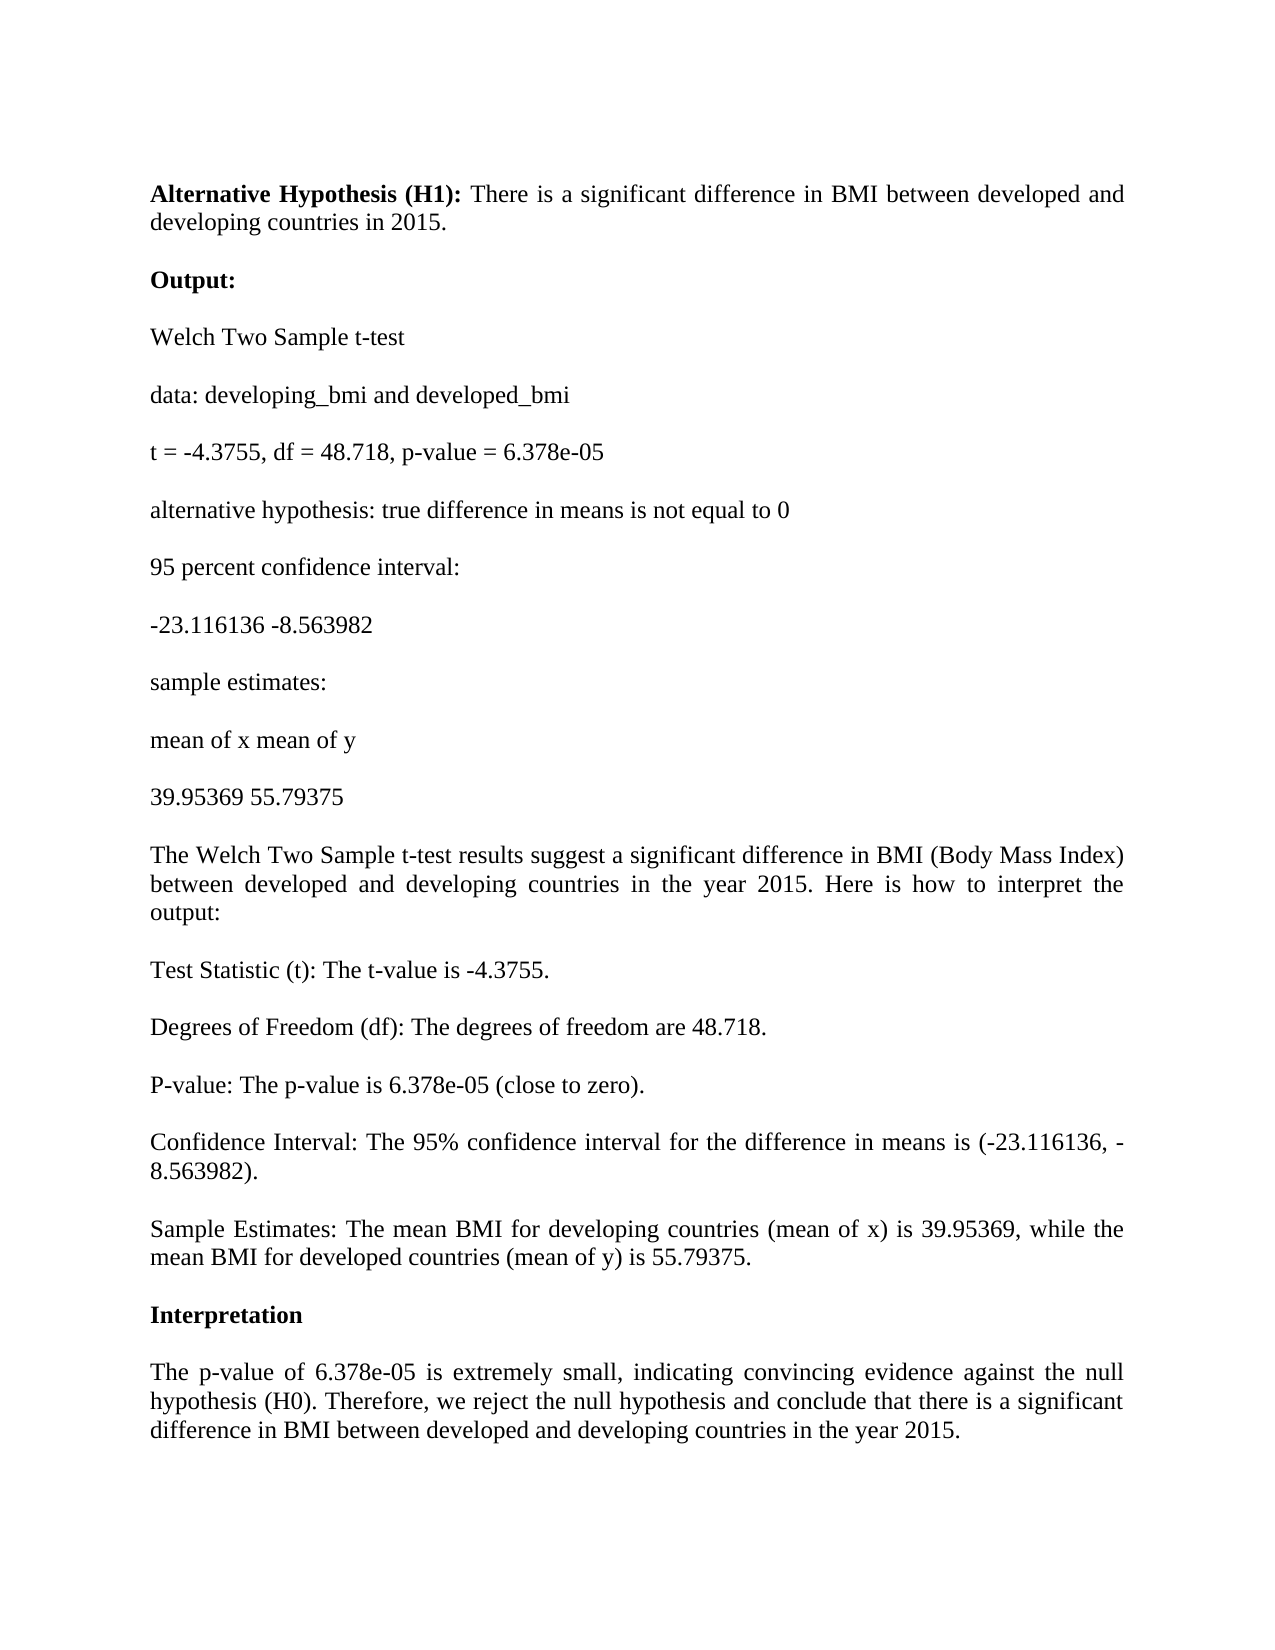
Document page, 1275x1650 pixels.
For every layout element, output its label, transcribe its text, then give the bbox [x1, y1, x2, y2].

text mean of x mean of y [150, 725, 1125, 754]
text The Welch Two Sample t-test results suggest a significant difference in BMI (Body Mass Index) between developed and developing countries in the year 2015. Here is how to interpret the output: [150, 840, 1125, 926]
text 95 percent confidence interval: [150, 552, 1125, 581]
text The p-value of 6.378e-05 is extremely small, indicating convincing evidence against the null hypothesis (H0). Therefore, we reject the null hypothesis and conclude that there is a significant difference in BMI between developed and developing countries in the year 2015. [150, 1357, 1125, 1444]
text data: developing_bmi and developed_bmi [150, 380, 1125, 409]
text P-value: The p-value is 6.378e-05 (close to zero). [150, 1070, 1125, 1099]
text Output: [150, 265, 1125, 294]
text Confidence Interval: The 95% confidence interval for the difference in means is (-23.116136, -8.563982). [150, 1127, 1125, 1185]
text Alternative Hypothesis (H1): There is a significant difference in BMI between developed and developing countries in 2015. [150, 179, 1125, 236]
text alternative hypothesis: true difference in means is not equal to 0 [150, 495, 1125, 524]
text -23.116136 -8.563982 [150, 610, 1125, 639]
text t = -4.3755, df = 48.718, p-value = 6.378e-05 [150, 437, 1125, 466]
text Sample Estimates: The mean BMI for developing countries (mean of x) is 39.95369, while the mean BMI for developed countries (mean of y) is 55.79375. [150, 1214, 1125, 1271]
text Interpretation [150, 1300, 1125, 1329]
text sample estimates: [150, 667, 1125, 696]
text Degrees of Freedom (df): The degrees of freedom are 48.718. [150, 1012, 1125, 1041]
text Welch Two Sample t-test [150, 322, 1125, 351]
text 39.95369 55.79375 [150, 782, 1125, 811]
text Test Statistic (t): The t-value is -4.3755. [150, 955, 1125, 984]
